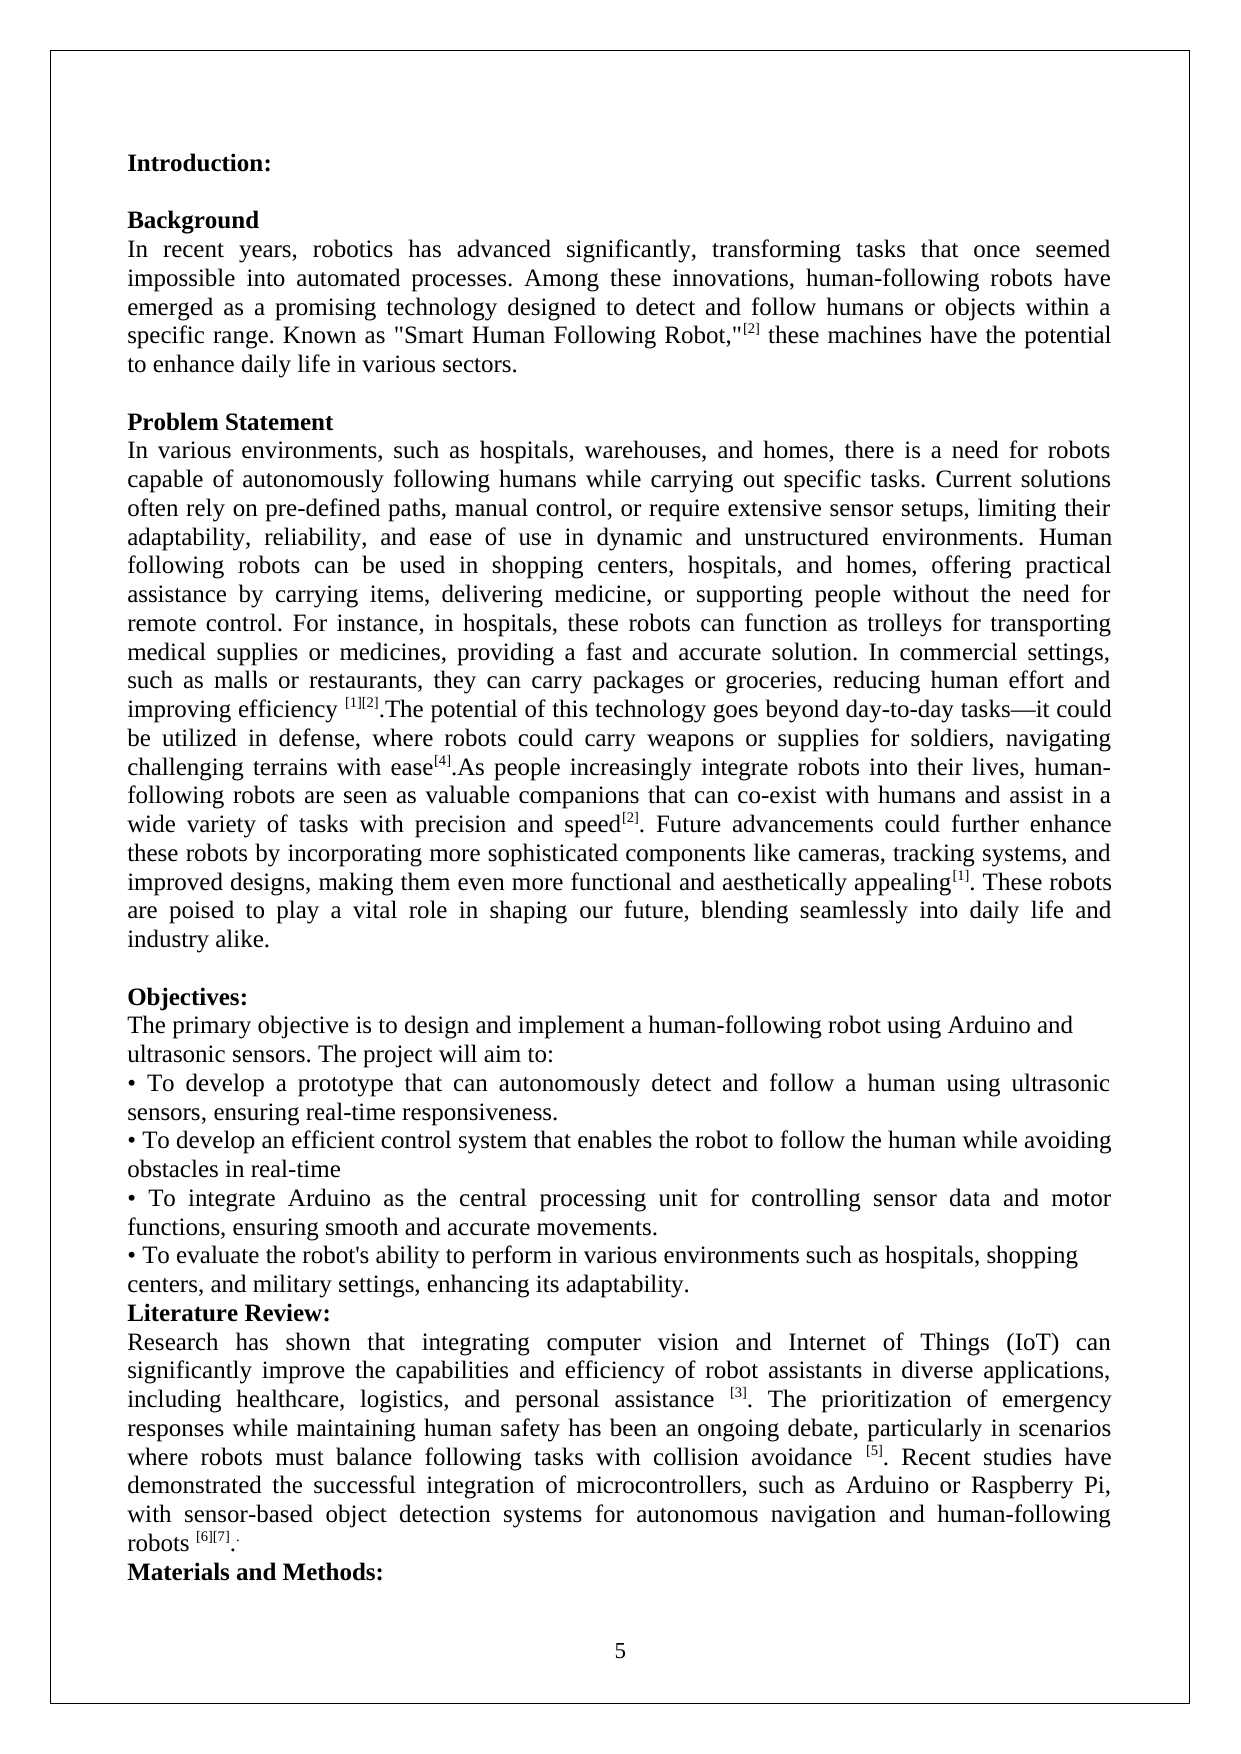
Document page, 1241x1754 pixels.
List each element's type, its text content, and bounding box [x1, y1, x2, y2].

list Objectives: [127, 982, 1112, 1010]
list obstacles in real-time [127, 1154, 1112, 1183]
list • To evaluate the robot's ability to perform in various environments such as hospitals, shopping [127, 1240, 1112, 1269]
list • To integrate Arduino as the central processing unit for controlling sensor data and motor functions, ensuring smooth and accurate movements. [127, 1183, 1112, 1240]
list In various environments, such as hospitals, warehouses, and homes, there is a need for robots capable of autonomously following humans while carrying out specific tasks. Current solutions often rely on pre-defined paths, manual control, or require extensive sensor setups, limiting their adaptability, reliability, and ease of use in dynamic and unstructured environments. Human following robots can be used in shopping centers, hospitals, and homes, offering practical assistance by carrying items, delivering medicine, or supporting people without the need for remote control. For instance, in hospitals, these robots can function as trolleys for transporting medical supplies or medicines, providing a fast and accurate solution. In commercial settings, such as malls or restaurants, they can carry packages or groceries, reducing human effort and improving efficiency [1][2].The potential of this technology goes beyond day-to-day tasks—it could be utilized in defense, where robots could carry weapons or supplies for soldiers, navigating challenging terrains with ease[4].As people increasingly integrate robots into their lives, human-following robots are seen as valuable companions that can co-exist with humans and assist in a wide variety of tasks with precision and speed[2]. Future advancements could further enhance these robots by incorporating more sophisticated components like cameras, tracking systems, and improved designs, making them even more functional and aesthetically appealing[1]. These robots are poised to play a vital role in shaping our future, blending seamlessly into daily life and industry alike. [127, 435, 1112, 953]
list In recent years, robotics has advanced significantly, transforming tasks that once seemed impossible into automated processes. Among these innovations, human-following robots have emerged as a promising technology designed to detect and follow humans or objects within a specific range. Known as "Smart Human Following Robot,"[2] these machines have the potential to enhance daily life in various sectors. [127, 234, 1112, 378]
list Problem Statement [127, 407, 1112, 435]
list Materials and Methods: [127, 1557, 1112, 1585]
list Literature Review: [127, 1298, 1112, 1327]
list Research has shown that integrating computer vision and Internet of Things (IoT) can significantly improve the capabilities and efficiency of robot assistants in diverse applications, including healthcare, logistics, and personal assistance [3]. The prioritization of emergency responses while maintaining human safety has been an ongoing debate, particularly in scenarios where robots must balance following tasks with collision avoidance [5]. Recent studies have demonstrated the successful integration of microcontrollers, such as Arduino or Raspberry Pi, with sensor-based object detection systems for autonomous navigation and human-following robots [6][7].. [127, 1327, 1112, 1557]
list Introduction: [127, 148, 1112, 177]
list • To develop a prototype that can autonomously detect and follow a human using ultrasonic sensors, ensuring real-time responsiveness. [127, 1068, 1112, 1125]
list The primary objective is to design and implement a human-following robot using Arduino and [127, 1010, 1112, 1039]
list • To develop an efficient control system that enables the robot to follow the human while avoiding [127, 1125, 1112, 1154]
list ultrasonic sensors. The project will aim to: [127, 1039, 1112, 1068]
list centers, and military settings, enhancing its adaptability. [127, 1269, 1112, 1298]
list Background [127, 205, 1112, 234]
